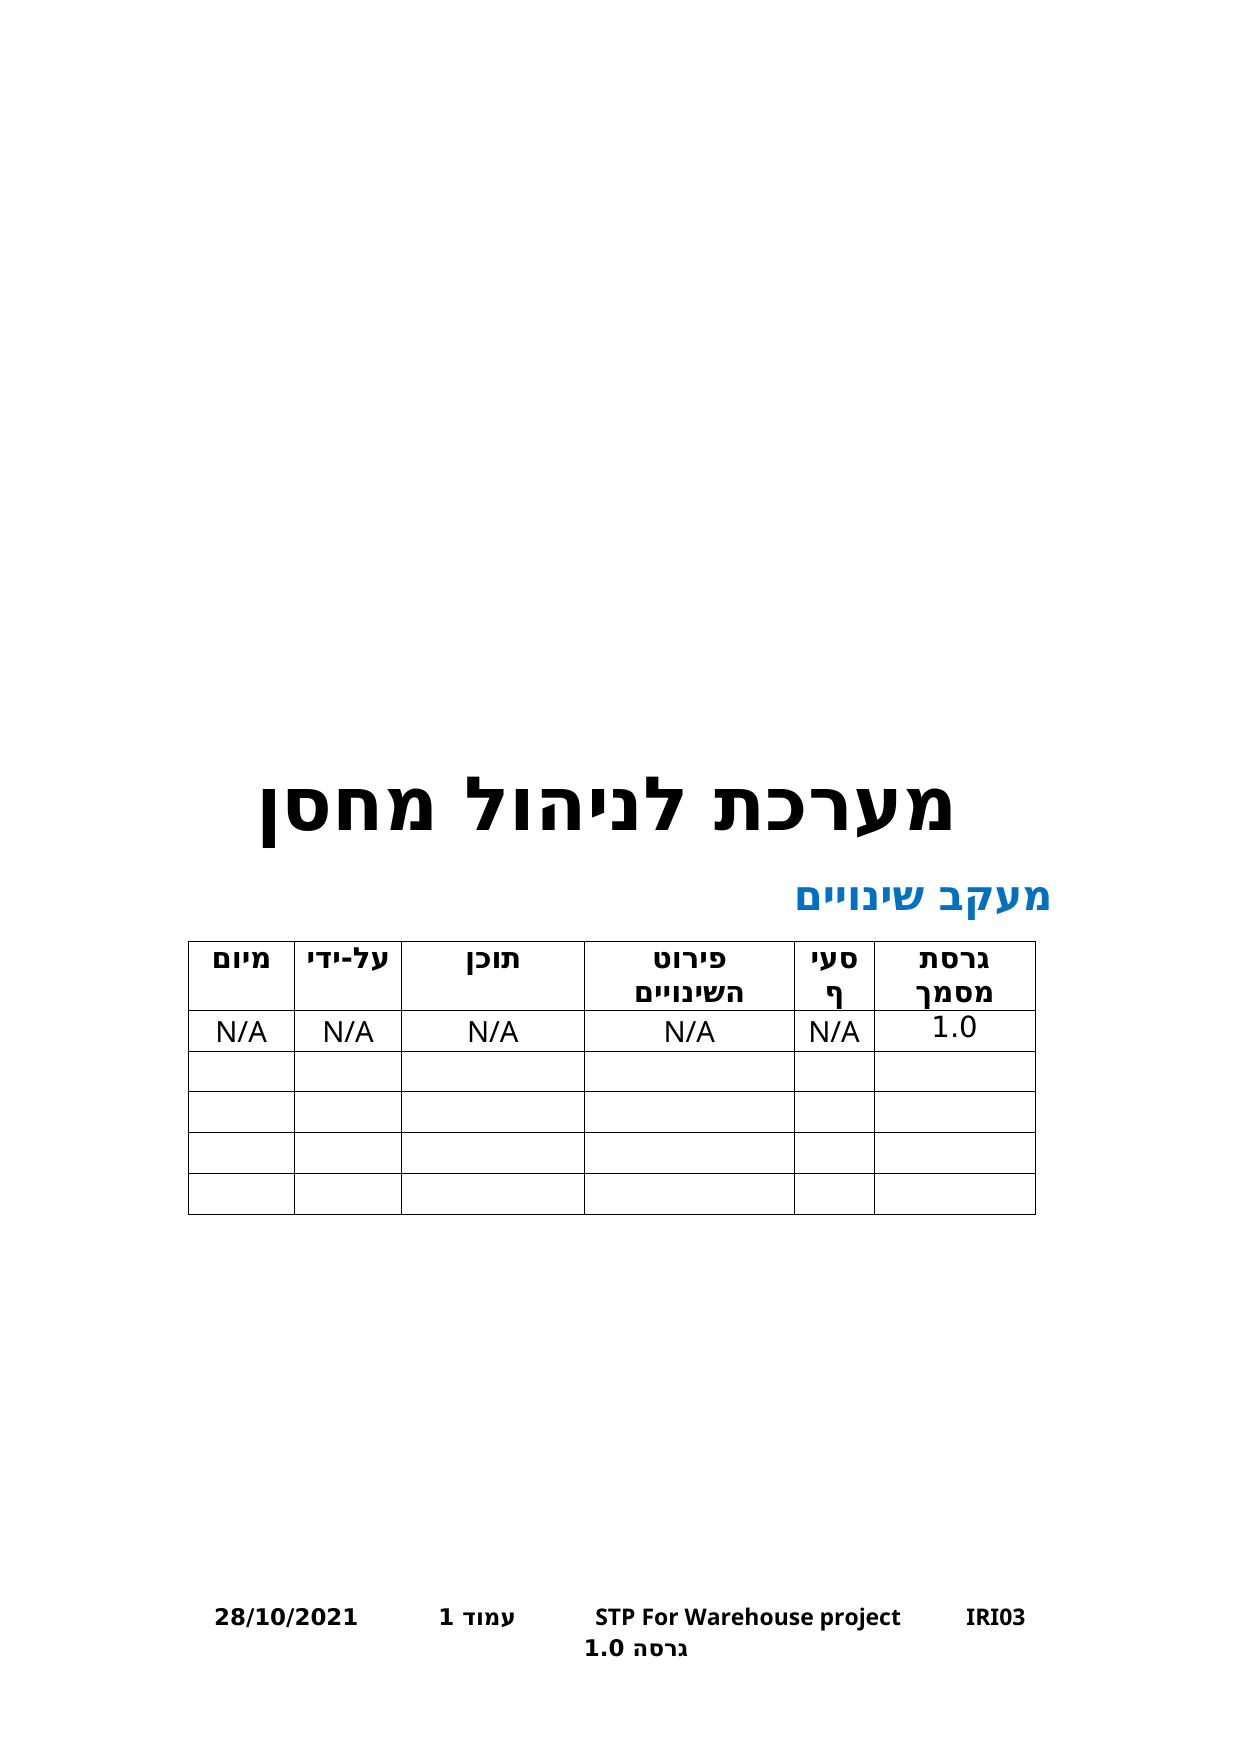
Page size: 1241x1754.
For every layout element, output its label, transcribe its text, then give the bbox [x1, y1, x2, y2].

table_header סעיף [795, 942, 874, 1010]
table_cell [295, 1052, 401, 1091]
table_cell [585, 1174, 794, 1213]
table_header גרסת מסמך [875, 942, 1035, 1010]
table_cell [875, 1174, 1035, 1213]
table_cell 1.0 [875, 1011, 1035, 1051]
table_header מיום [189, 942, 294, 1010]
table_cell [585, 1052, 794, 1091]
table_cell [295, 1174, 401, 1213]
table_cell [402, 1133, 584, 1173]
table_cell [189, 1174, 294, 1213]
table_cell [875, 1133, 1035, 1173]
table_cell [189, 1092, 294, 1132]
table_cell [295, 1133, 401, 1173]
table_cell [189, 1133, 294, 1173]
table_cell [795, 1092, 874, 1132]
table_header תוכן [402, 942, 584, 1010]
table_cell [585, 1092, 794, 1132]
table_header על-ידי [295, 942, 401, 1010]
table_cell N/A [585, 1011, 794, 1051]
table_cell [875, 1092, 1035, 1132]
table_cell N/A [189, 1011, 294, 1051]
table_header פירוט השינויים [585, 942, 794, 1010]
table_cell N/A [402, 1011, 584, 1051]
table_cell N/A [295, 1011, 401, 1051]
table_cell [875, 1052, 1035, 1091]
table_cell [295, 1092, 401, 1132]
table_cell [795, 1133, 874, 1173]
table_cell N/A [795, 1011, 874, 1051]
table_cell [402, 1174, 584, 1213]
text מערכת לניהול מחסן [187, 761, 1053, 848]
table_cell [585, 1133, 794, 1173]
text מעקב שינויים [187, 872, 1053, 920]
table_cell [402, 1092, 584, 1132]
table_cell [402, 1052, 584, 1091]
table_cell [189, 1052, 294, 1091]
table_cell [795, 1174, 874, 1213]
table_cell [795, 1052, 874, 1091]
